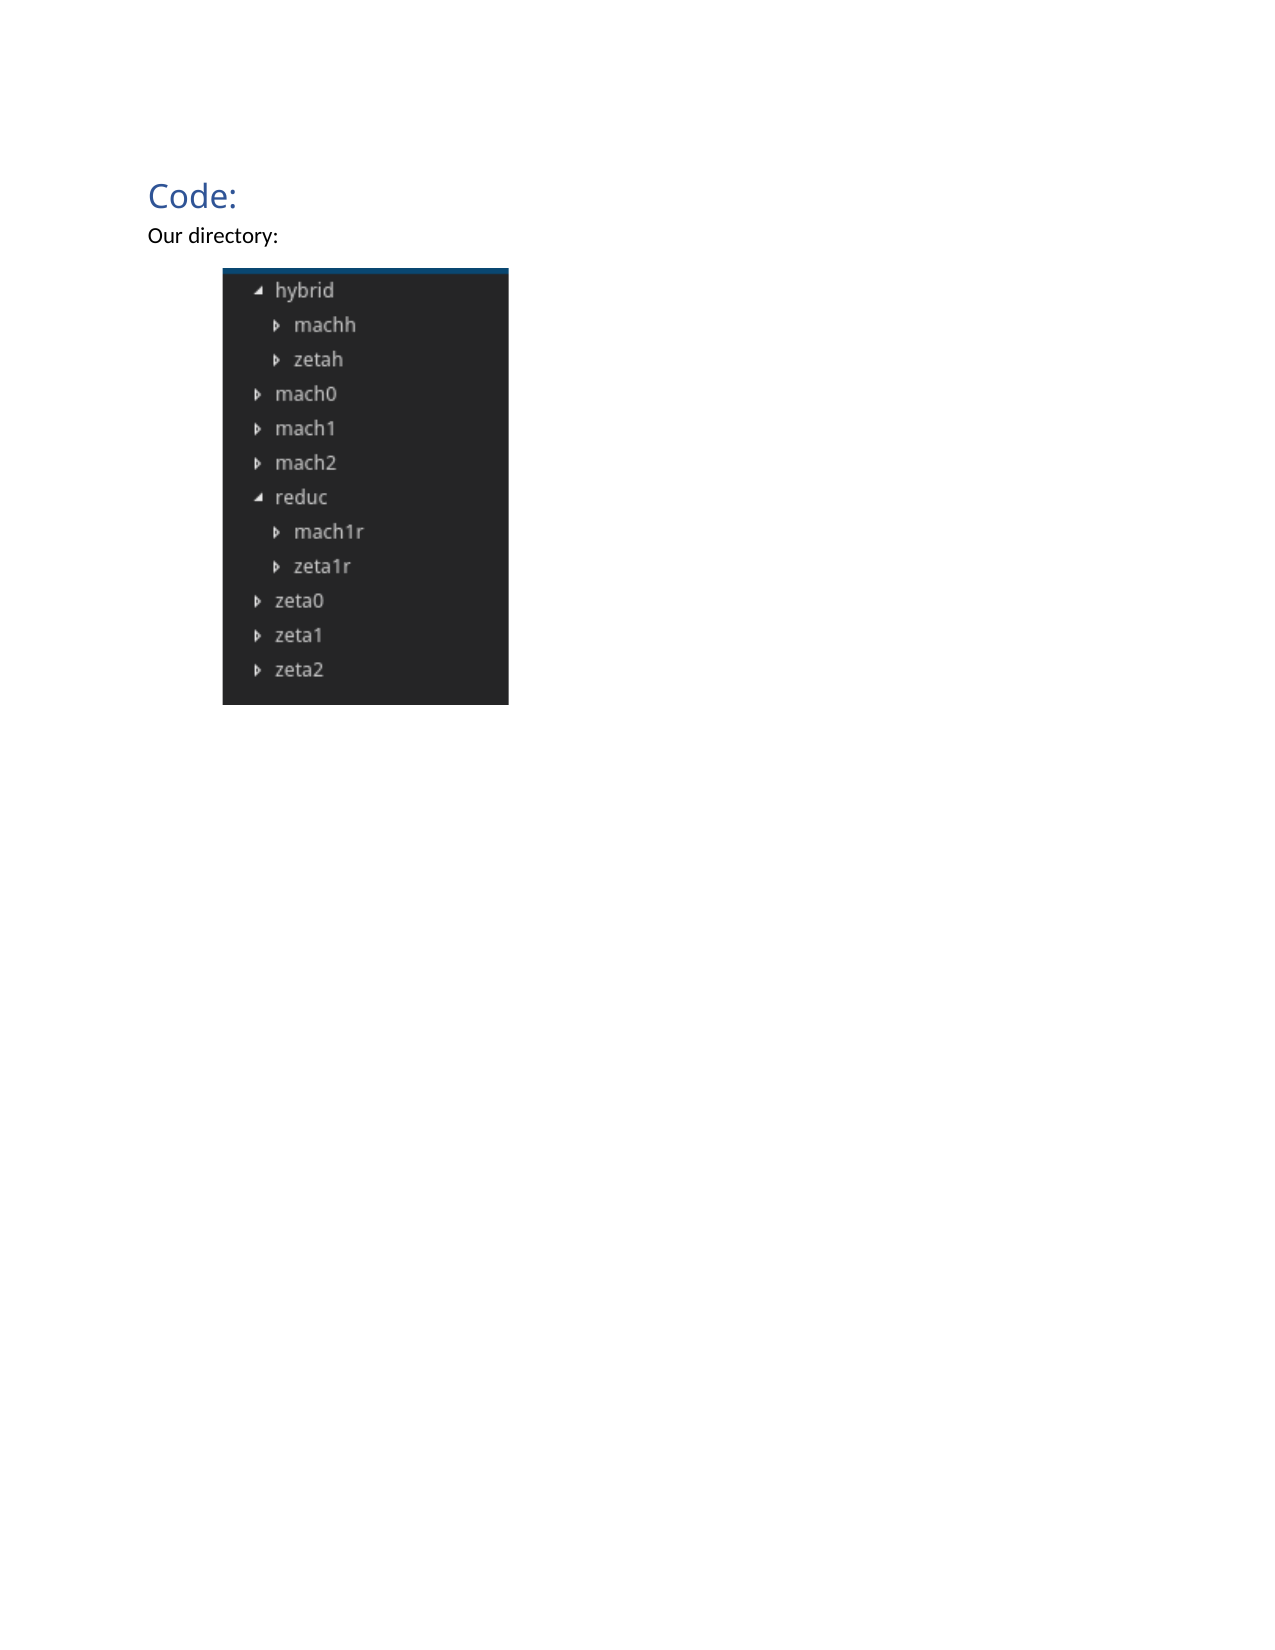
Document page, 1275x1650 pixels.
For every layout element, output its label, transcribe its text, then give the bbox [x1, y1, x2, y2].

text Our directory: [148, 222, 1127, 249]
subtitle Code: [148, 173, 1127, 218]
picture [222, 268, 509, 705]
